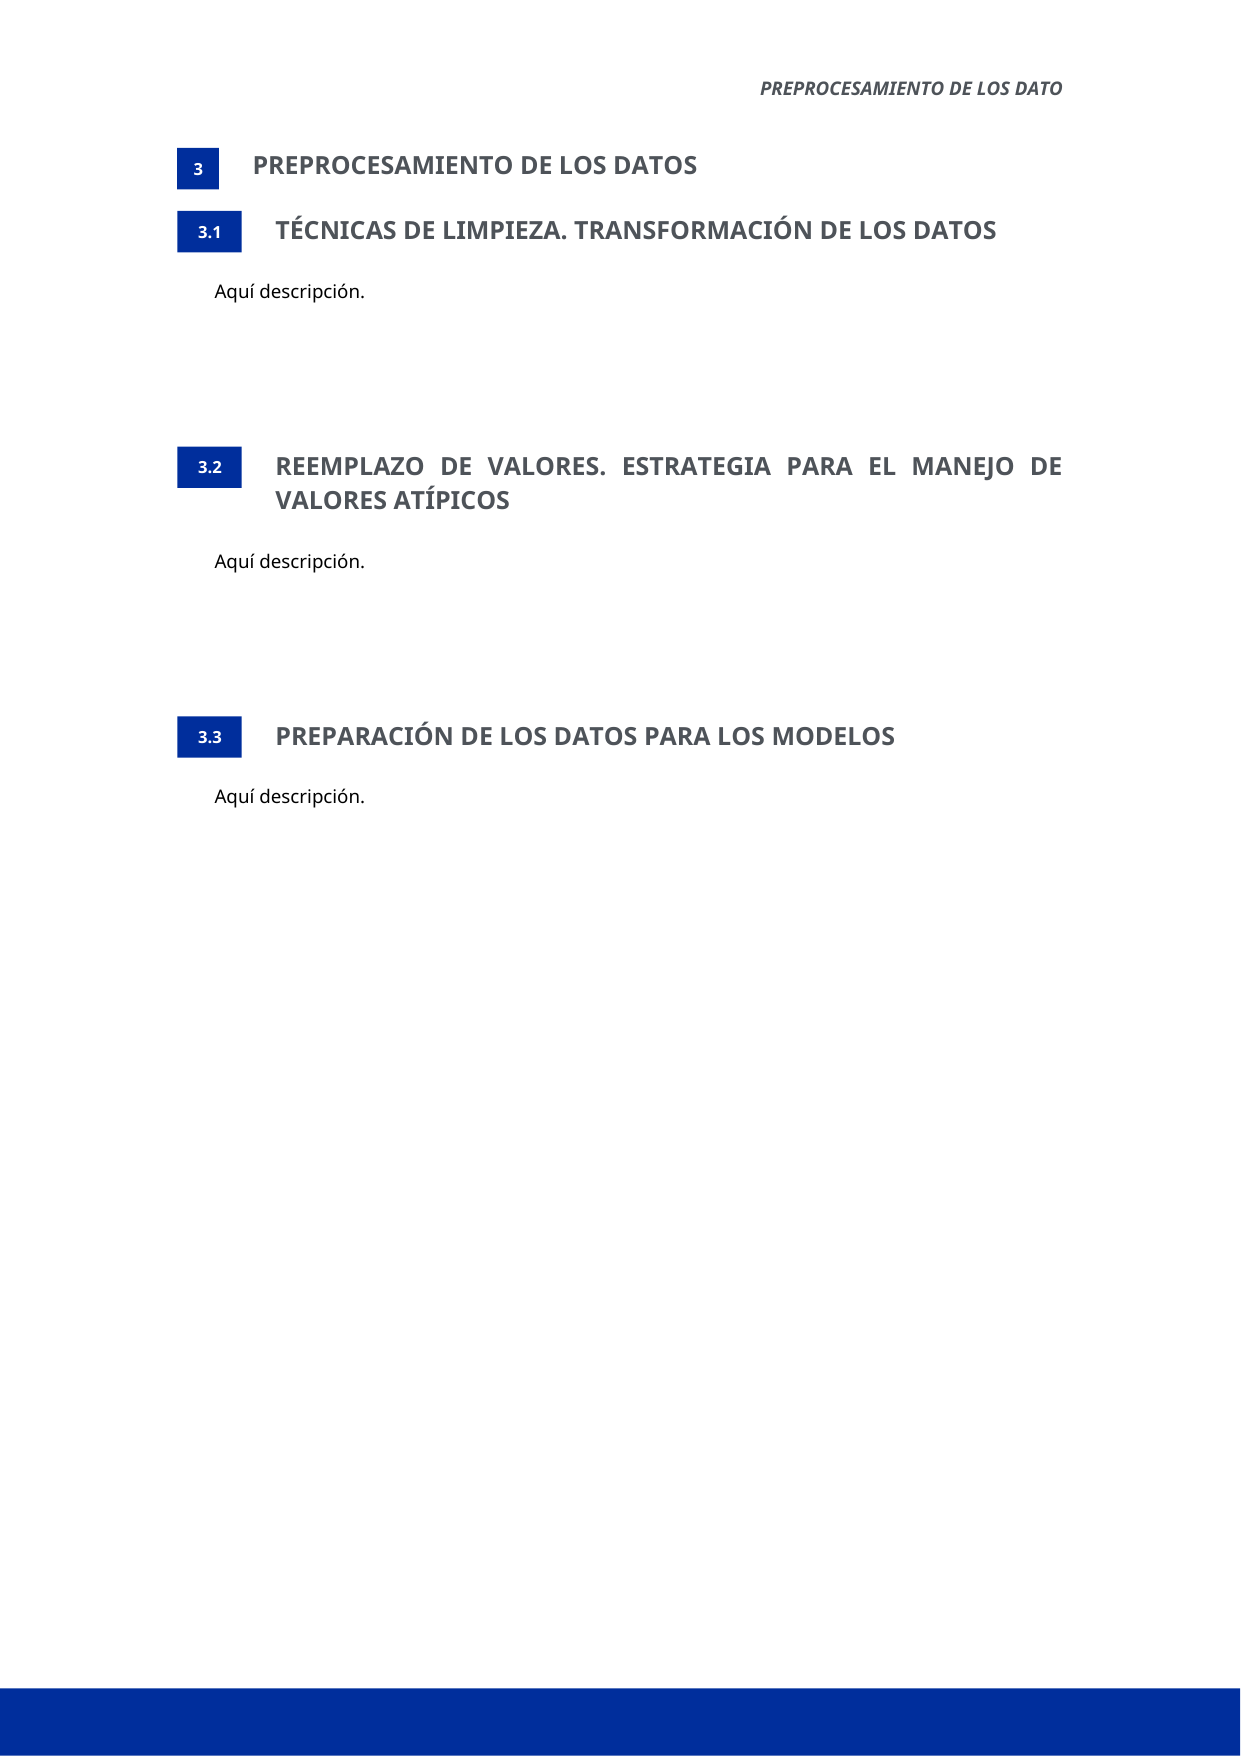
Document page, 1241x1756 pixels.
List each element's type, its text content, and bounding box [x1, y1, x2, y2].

text PREPROCESAMIENTO DE LOS DATOS [219, 148, 1063, 182]
text TÉCNICAS DE LIMPIEZA. TRANSFORMACIÓN DE LOS DATOS [242, 213, 1063, 247]
text Aquí descripción. [177, 783, 1063, 809]
text PREPARACIÓN DE LOS DATOS PARA LOS MODELOS [275, 718, 1063, 752]
text Aquí descripción. [177, 548, 1063, 573]
text Aquí descripción. [177, 278, 1063, 304]
text REEMPLAZO DE VALORES. ESTRATEGIA PARA EL MANEJO DE VALORES ATÍPICOS [275, 448, 1063, 517]
